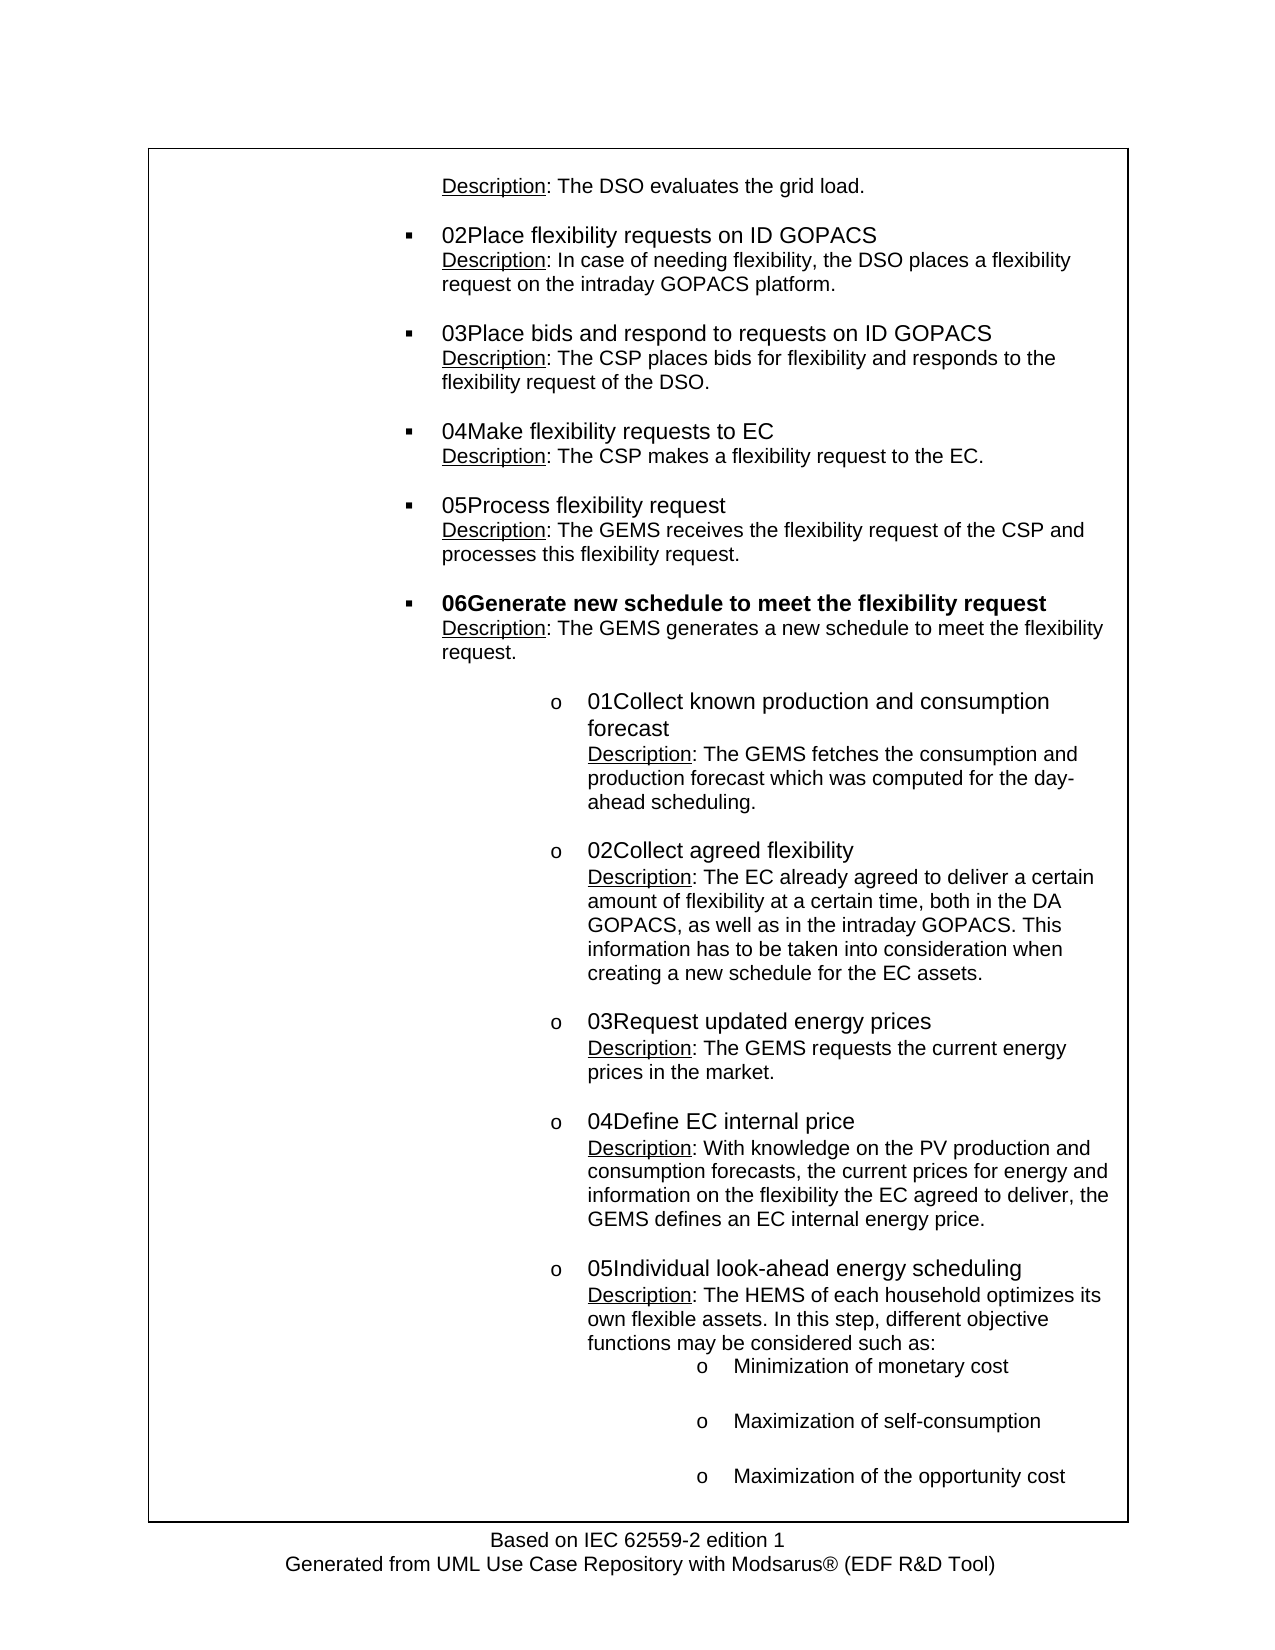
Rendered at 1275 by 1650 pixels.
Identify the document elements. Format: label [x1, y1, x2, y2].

table_cell [149, 149, 1127, 1521]
